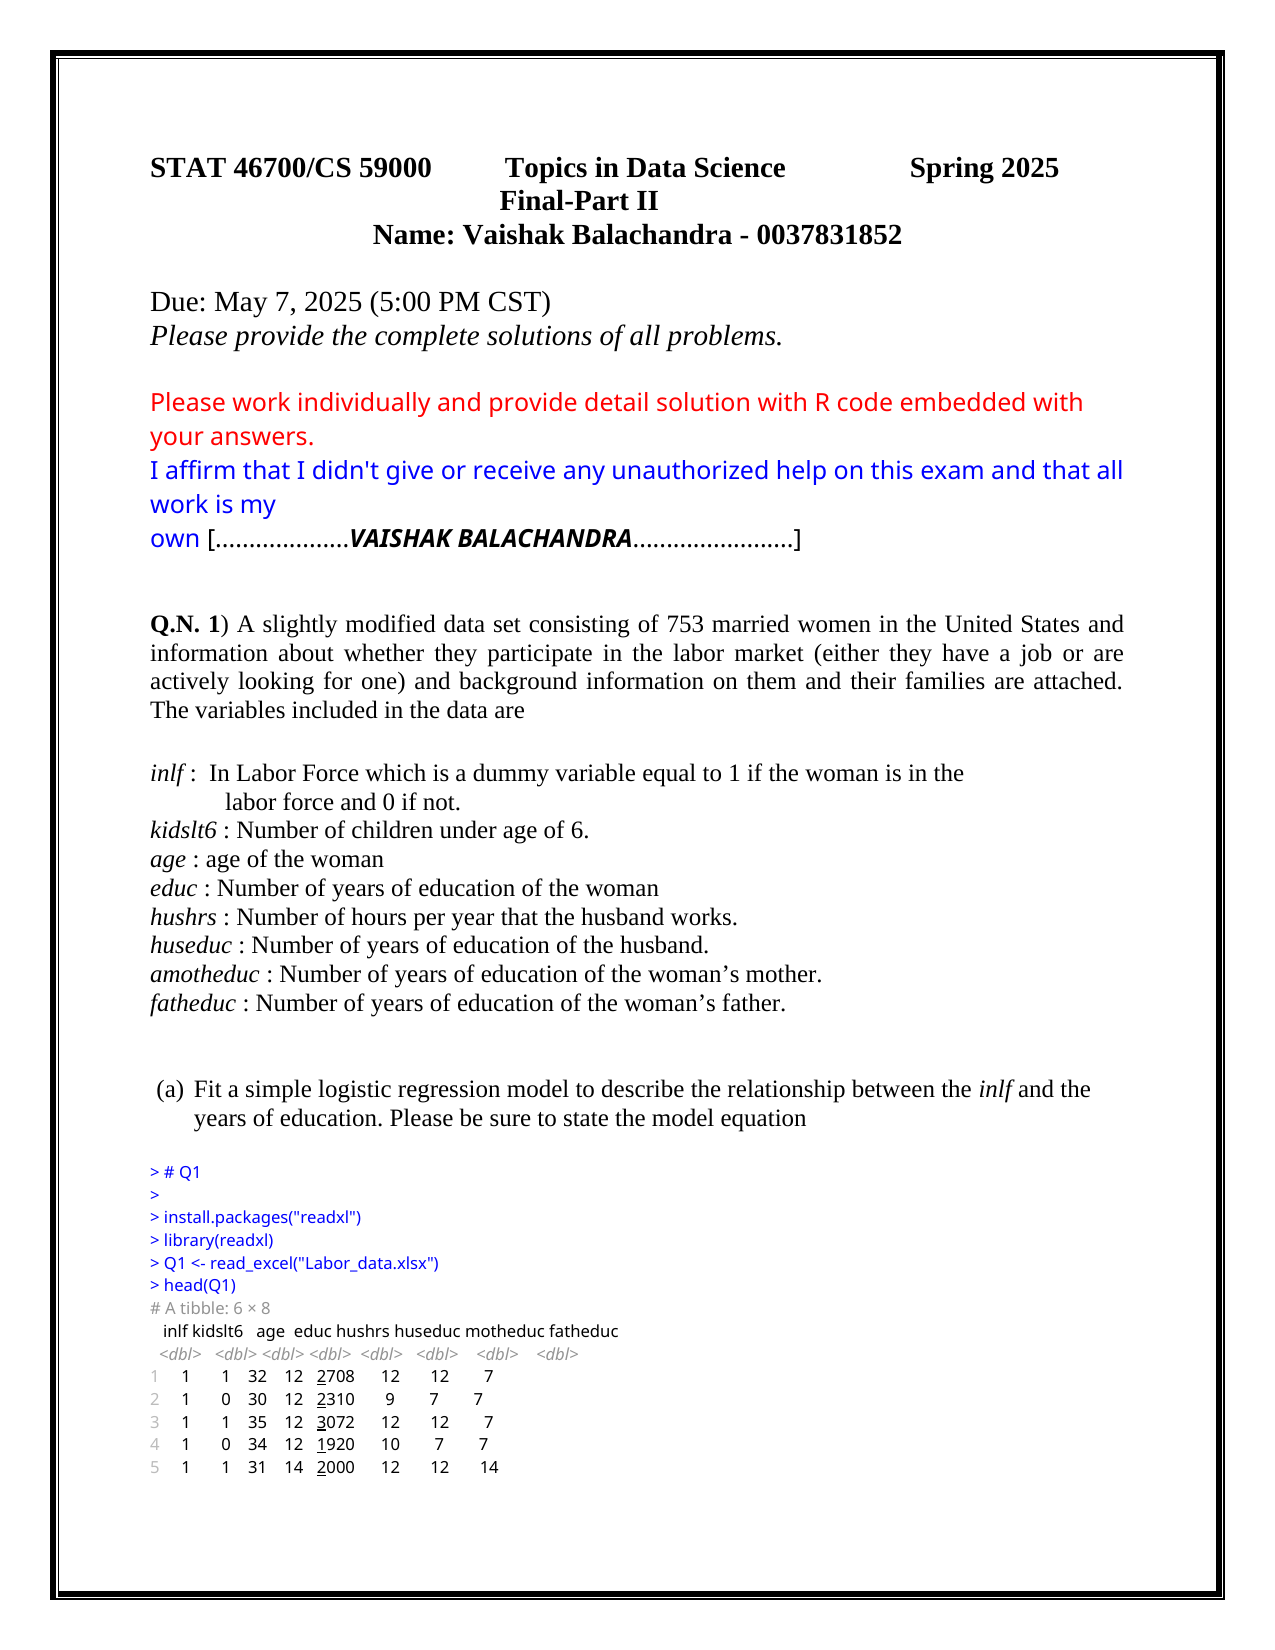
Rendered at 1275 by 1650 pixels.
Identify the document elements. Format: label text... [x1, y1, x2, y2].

text > Q1 <- read_excel("Labor_data.xlsx") [150, 1251, 1125, 1274]
text 3 1 1 35 12 3072 12 12 7 [150, 1410, 1125, 1433]
text > library(readxl) [150, 1229, 1125, 1251]
text fatheduc : Number of years of education of the woman’s father. [150, 988, 1125, 1017]
text amotheduc : Number of years of education of the woman’s mother. [150, 959, 1125, 988]
text kidslt6 : Number of children under age of 6. [150, 816, 1125, 844]
text Due: May 7, 2025 (5:00 PM CST) [150, 284, 1125, 318]
text hushrs : Number of hours per year that the husband works. [150, 902, 1125, 931]
text Final-Part II Name: Vaishak Balachandra - 0037831852 [150, 183, 1125, 251]
text age : age of the woman [150, 844, 1125, 873]
text labor force and 0 if not. [150, 787, 1125, 816]
text educ : Number of years of education of the woman [150, 873, 1125, 902]
text 4 1 0 34 12 1920 10 7 7 [150, 1433, 1125, 1456]
text <dbl> <dbl> <dbl> <dbl> <dbl> <dbl> <dbl> <dbl> [150, 1342, 1125, 1365]
text # A tibble: 6 × 8 [150, 1297, 1125, 1319]
text > install.packages("readxl") [150, 1206, 1125, 1229]
text Please provide the complete solutions of all problems. [150, 318, 1125, 351]
text 5 1 1 31 14 2000 12 12 14 [150, 1456, 1125, 1478]
text STAT 46700/CS 59000 Topics in Data Science Spring 2025 [150, 150, 1125, 183]
text Please work individually and provide detail solution with R code embedded with your answers. [150, 385, 1125, 453]
text > [150, 1183, 1125, 1206]
text 1 1 1 32 12 2708 12 12 7 [150, 1365, 1125, 1388]
text Q.N. 1) A slightly modified data set consisting of 753 married women in the United States and information about whether they participate in the labor market (either they have a job or are actively looking for one) and background information on them and their families are attached. The variables included in the data are [150, 609, 1125, 724]
text > # Q1 [150, 1161, 1125, 1183]
text inlf : In Labor Force which is a dummy variable equal to 1 if the woman is in the [150, 758, 1125, 787]
list Fit a simple logistic regression model to describe the relationship between the inlf and the years of education. Please be sure to state the model equation [156, 1074, 1125, 1132]
text I affirm that I didn't give or receive any unauthorized help on this exam and that all work is my [150, 453, 1125, 521]
text > head(Q1) [150, 1274, 1125, 1297]
text huseduc : Number of years of education of the husband. [150, 931, 1125, 959]
text 2 1 0 30 12 2310 9 7 7 [150, 1388, 1125, 1410]
text own [....................VAISHAK BALACHANDRA........................] [150, 521, 1125, 555]
text inlf kidslt6 age educ hushrs huseduc motheduc fatheduc [150, 1319, 1125, 1342]
